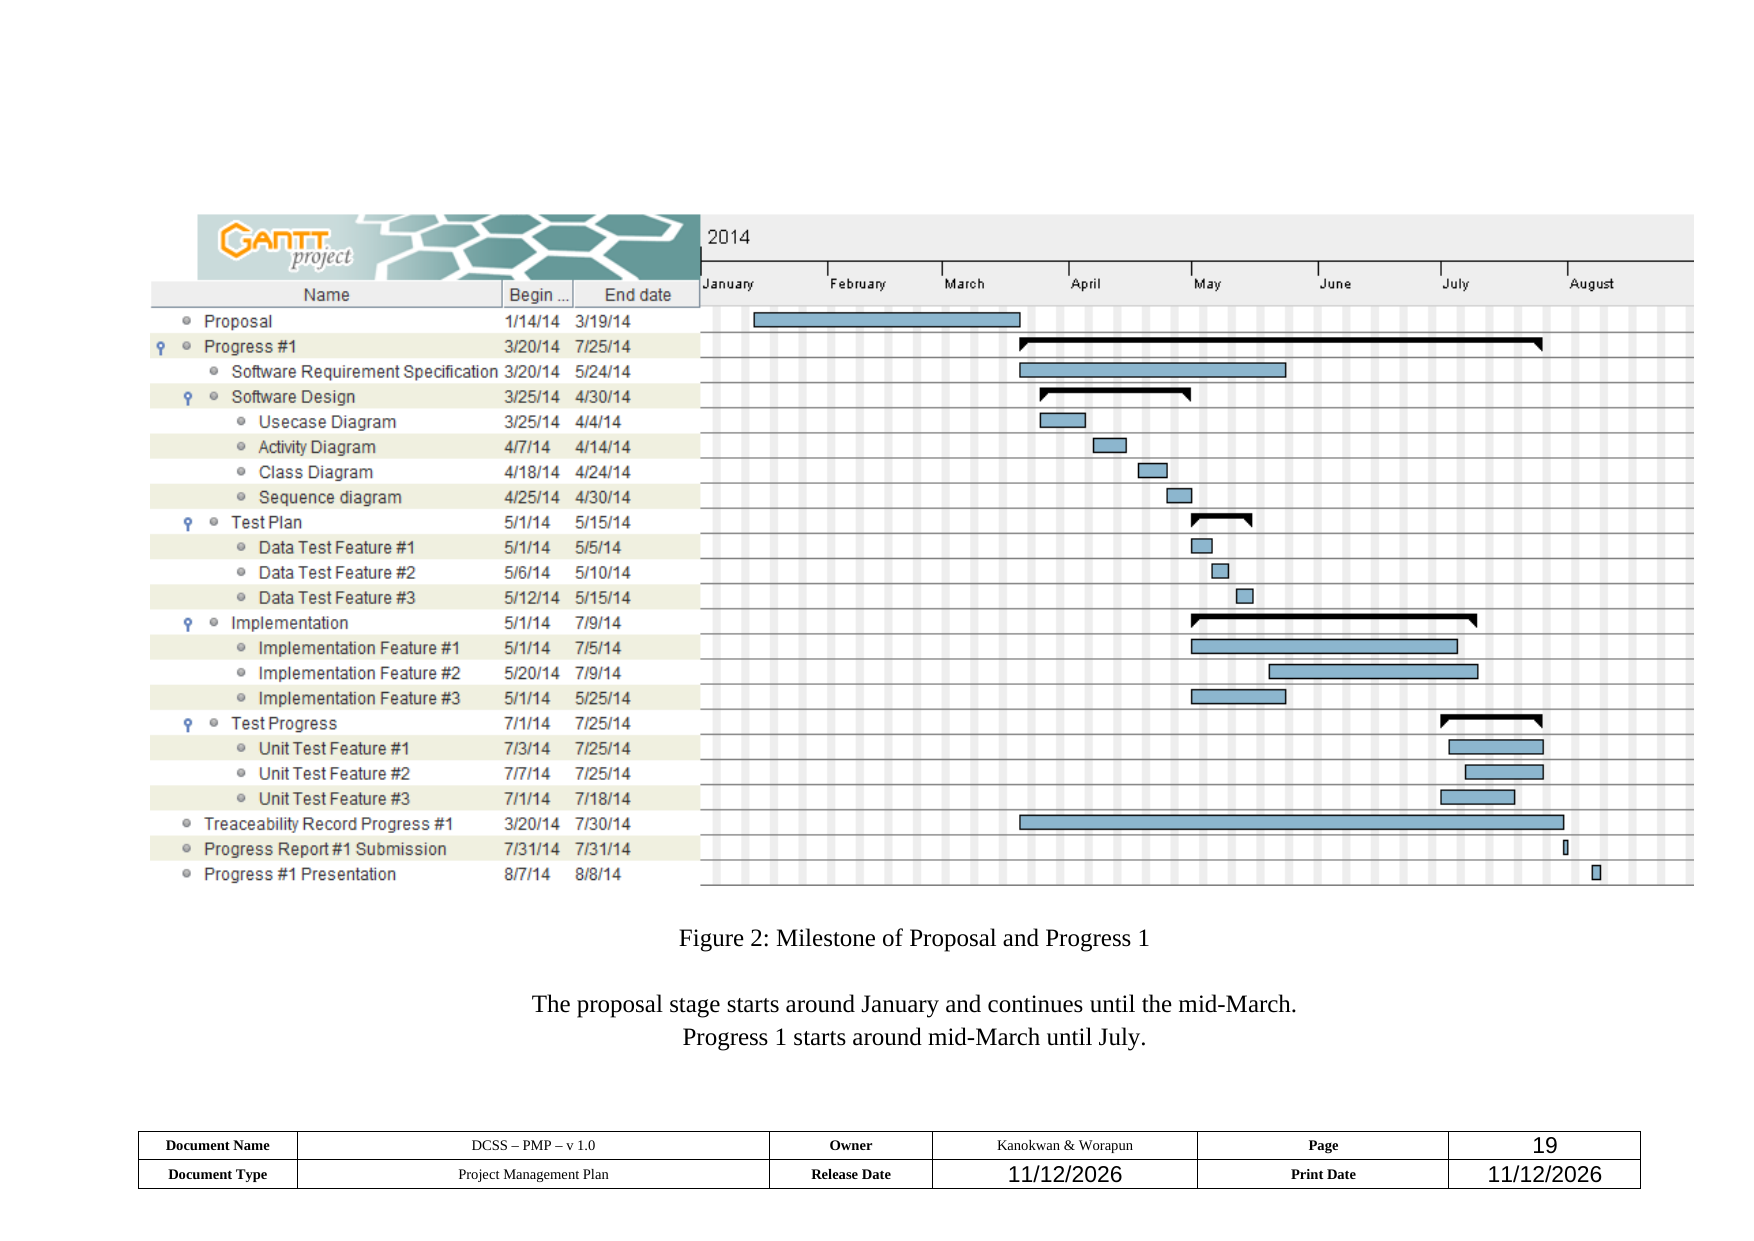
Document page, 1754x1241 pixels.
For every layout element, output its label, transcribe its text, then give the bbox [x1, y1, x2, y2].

picture [150, 150, 1694, 886]
text Progress 1 starts around mid-March until July. [225, 1022, 1604, 1051]
text Figure 2: Milestone of Proposal and Progress 1 [225, 923, 1604, 952]
text The proposal stage starts around January and continues until the mid-March. [225, 989, 1604, 1018]
